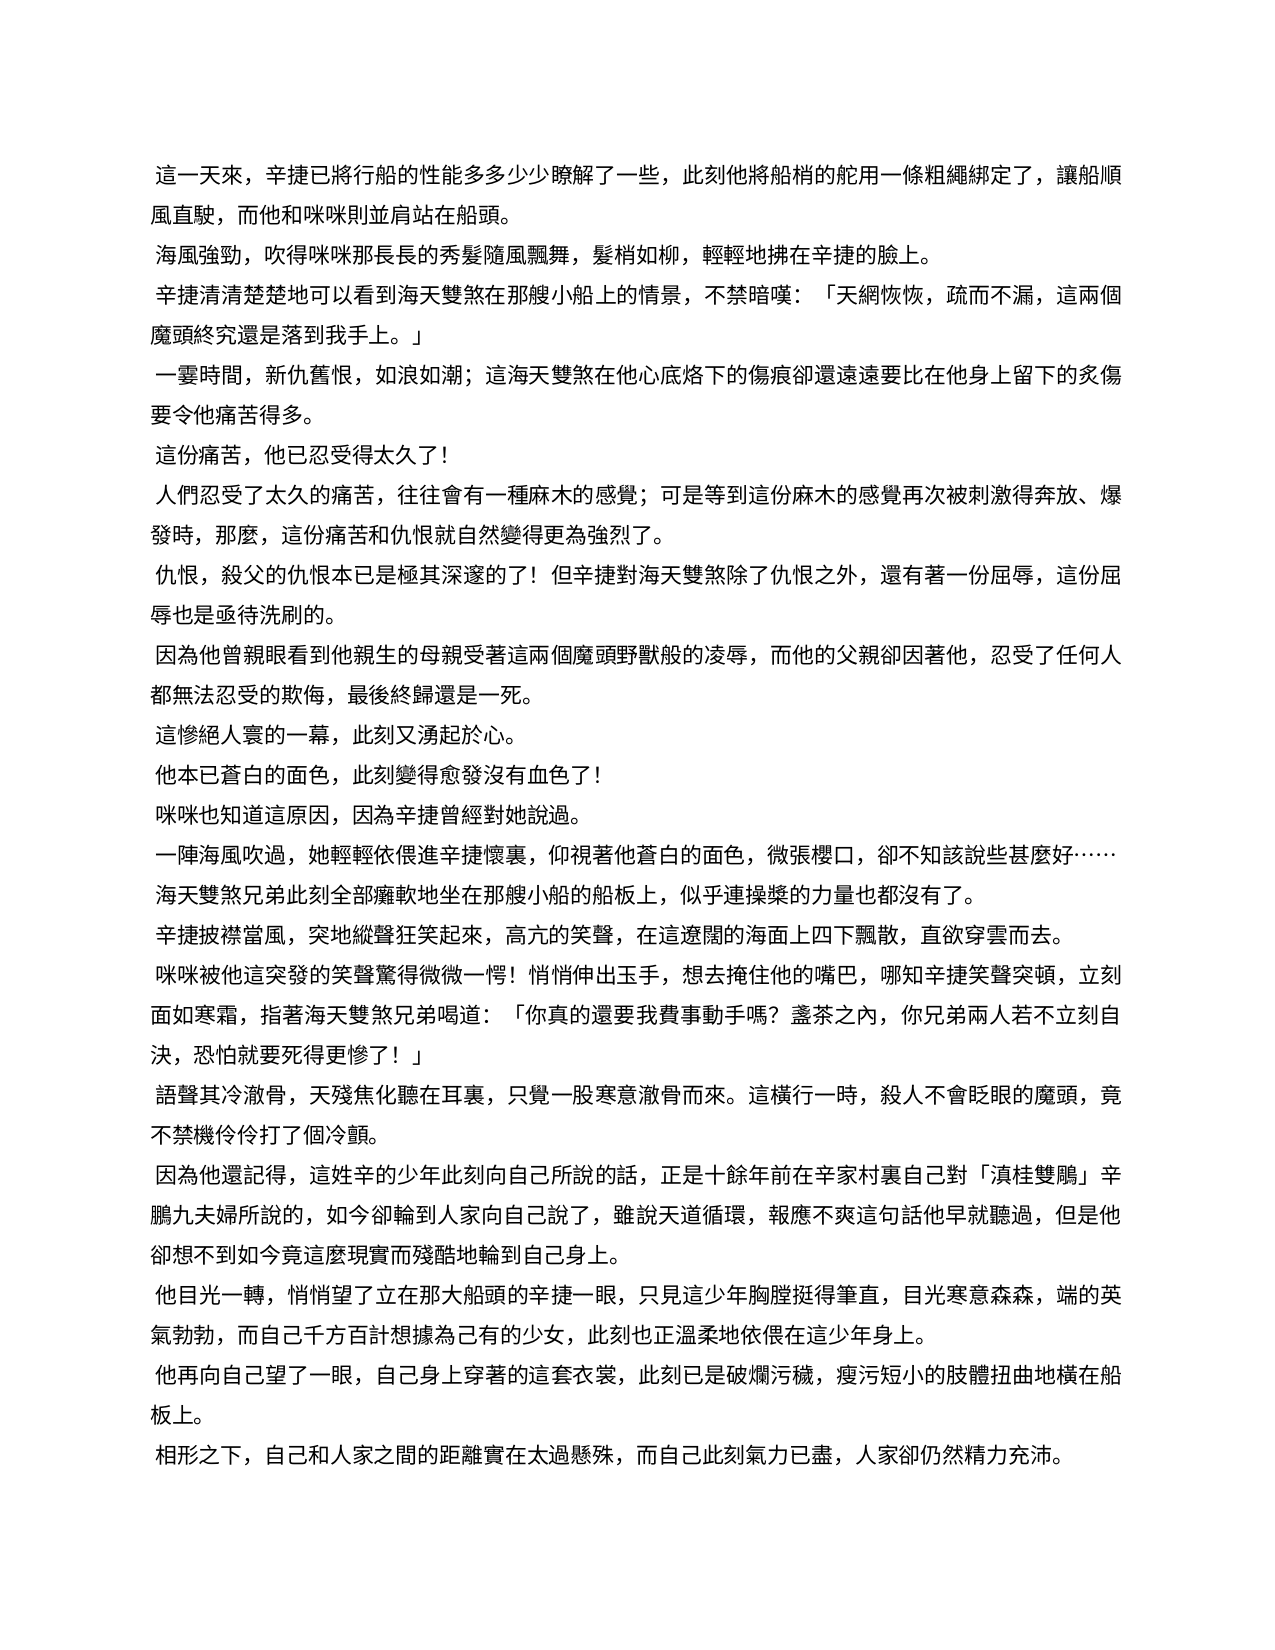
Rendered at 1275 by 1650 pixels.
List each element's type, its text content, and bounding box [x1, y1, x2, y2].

text 這一天來，辛捷已將行船的性能多多少少瞭解了一些，此刻他將船梢的舵用一條粗繩綁定了，讓船順風直駛，而他和咪咪則並肩站在船頭。 [150, 150, 1125, 230]
text 人們忍受了太久的痛苦，往往會有一種麻木的感覺；可是等到這份麻木的感覺再次被刺激得奔放、爆發時，那麼，這份痛苦和仇恨就自然變得更為強烈了。 [150, 470, 1125, 550]
text 咪咪也知道這原因，因為辛捷曾經對她說過。 [150, 790, 1125, 830]
text 海風強勁，吹得咪咪那長長的秀髮隨風飄舞，髮梢如柳，輕輕地拂在辛捷的臉上。 [150, 230, 1125, 270]
text 辛捷披襟當風，突地縱聲狂笑起來，高亢的笑聲，在這遼闊的海面上四下飄散，直欲穿雲而去。 [150, 910, 1125, 950]
text 一陣海風吹過，她輕輕依偎進辛捷懷裏，仰視著他蒼白的面色，微張櫻口，卻不知該說些甚麼好…… [150, 830, 1125, 870]
text 仇恨，殺父的仇恨本已是極其深邃的了！但辛捷對海天雙煞除了仇恨之外，還有著一份屈辱，這份屈辱也是亟待洗刷的。 [150, 550, 1125, 630]
text 因為他曾親眼看到他親生的母親受著這兩個魔頭野獸般的凌辱，而他的父親卻因著他，忍受了任何人都無法忍受的欺侮，最後終歸還是一死。 [150, 630, 1125, 710]
text 一霎時間，新仇舊恨，如浪如潮；這海天雙煞在他心底烙下的傷痕卻還遠遠要比在他身上留下的炙傷要令他痛苦得多。 [150, 350, 1125, 430]
text 相形之下，自己和人家之間的距離實在太過懸殊，而自己此刻氣力已盡，人家卻仍然精力充沛。 [150, 1430, 1125, 1470]
text 因為他還記得，這姓辛的少年此刻向自己所說的話，正是十餘年前在辛家村裏自己對「滇桂雙鵰」辛鵬九夫婦所說的，如今卻輪到人家向自己說了，雖說天道循環，報應不爽這句話他早就聽過，但是他卻想不到如今竟這麼現實而殘酷地輪到自己身上。 [150, 1150, 1125, 1270]
text 辛捷清清楚楚地可以看到海天雙煞在那艘小船上的情景，不禁暗嘆：「天網恢恢，疏而不漏，這兩個魔頭終究還是落到我手上。」 [150, 270, 1125, 350]
text 他再向自己望了一眼，自己身上穿著的這套衣裳，此刻已是破爛污穢，瘦污短小的肢體扭曲地橫在船板上。 [150, 1350, 1125, 1430]
text 這份痛苦，他已忍受得太久了！ [150, 430, 1125, 470]
text 他本已蒼白的面色，此刻變得愈發沒有血色了！ [150, 750, 1125, 790]
text 他目光一轉，悄悄望了立在那大船頭的辛捷一眼，只見這少年胸膛挺得筆直，目光寒意森森，端的英氣勃勃，而自己千方百計想據為己有的少女，此刻也正溫柔地依偎在這少年身上。 [150, 1270, 1125, 1350]
text 海天雙煞兄弟此刻全部癱軟地坐在那艘小船的船板上，似乎連操槳的力量也都沒有了。 [150, 870, 1125, 910]
text 這慘絕人寰的一幕，此刻又湧起於心。 [150, 710, 1125, 750]
text 咪咪被他這突發的笑聲驚得微微一愕！悄悄伸出玉手，想去掩住他的嘴巴，哪知辛捷笑聲突頓，立刻面如寒霜，指著海天雙煞兄弟喝道：「你真的還要我費事動手嗎？盞茶之內，你兄弟兩人若不立刻自決，恐怕就要死得更慘了！」 [150, 950, 1125, 1070]
text 語聲其冷澈骨，天殘焦化聽在耳裏，只覺一股寒意澈骨而來。這橫行一時，殺人不會眨眼的魔頭，竟不禁機伶伶打了個冷顫。 [150, 1070, 1125, 1150]
